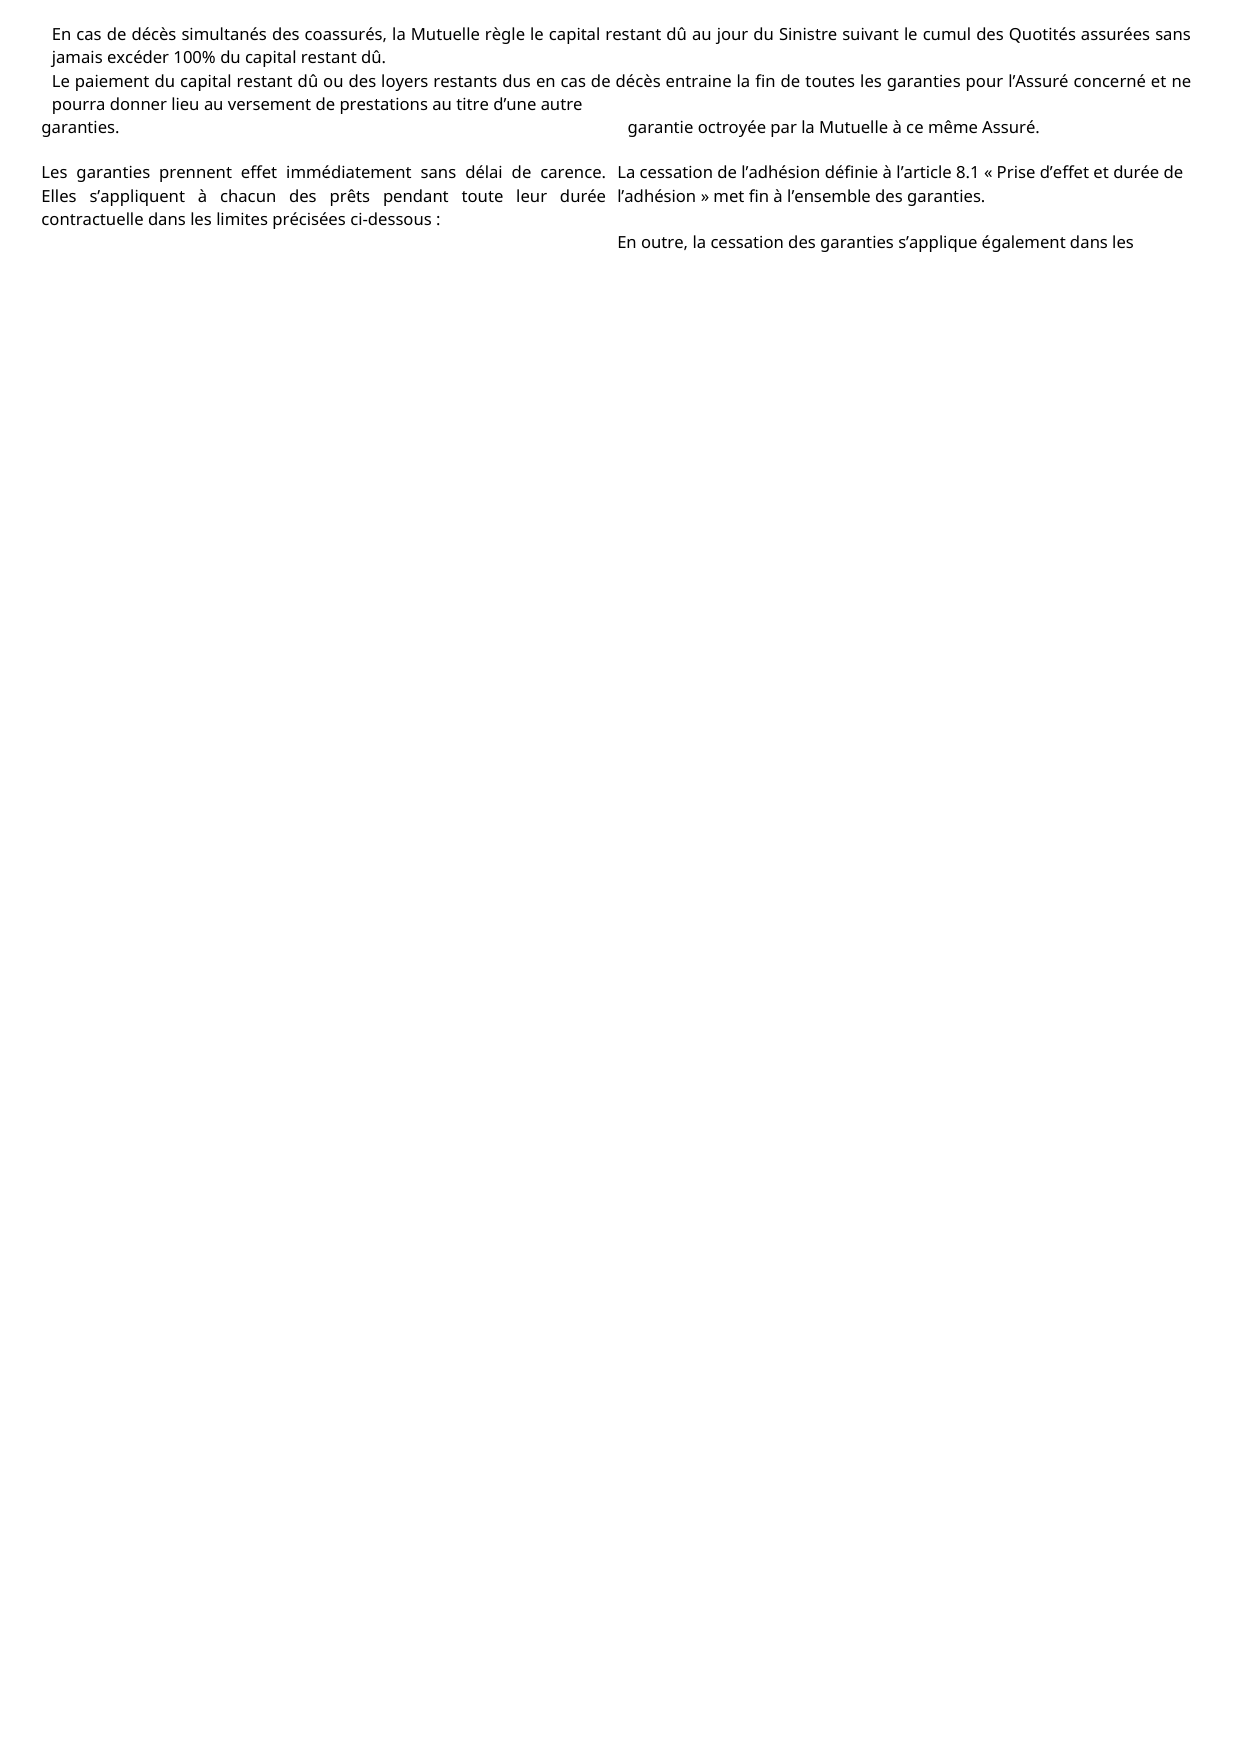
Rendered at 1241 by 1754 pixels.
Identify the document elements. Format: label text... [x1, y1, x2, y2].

text Le paiement du capital restant dû ou des loyers restants dus en cas de décès entraine la fin de toutes les garanties pour l’Assuré concerné et ne pourra donner lieu au versement de prestations au titre d’une autre [52, 69, 1193, 115]
text La cessation de l’adhésion définie à l’article 8.1 « Prise d’effet et durée de l’adhésion » met fin à l’ensemble des garanties. [617, 161, 1220, 207]
text En cas de décès simultanés des coassurés, la Mutuelle règle le capital restant dû au jour du Sinistre suivant le cumul des Quotités assurées sans jamais excéder 100% du capital restant dû. [52, 22, 1193, 68]
text Les garanties prennent effet immédiatement sans délai de carence. Elles s’appliquent à chacun des prêts pendant toute leur durée contractuelle dans les limites précisées ci-dessous : [41, 161, 607, 230]
text En outre, la cessation des garanties s’applique également dans les [617, 231, 1220, 252]
text garanties. garantie octroyée par la Mutuelle à ce même Assuré. [41, 116, 1220, 138]
